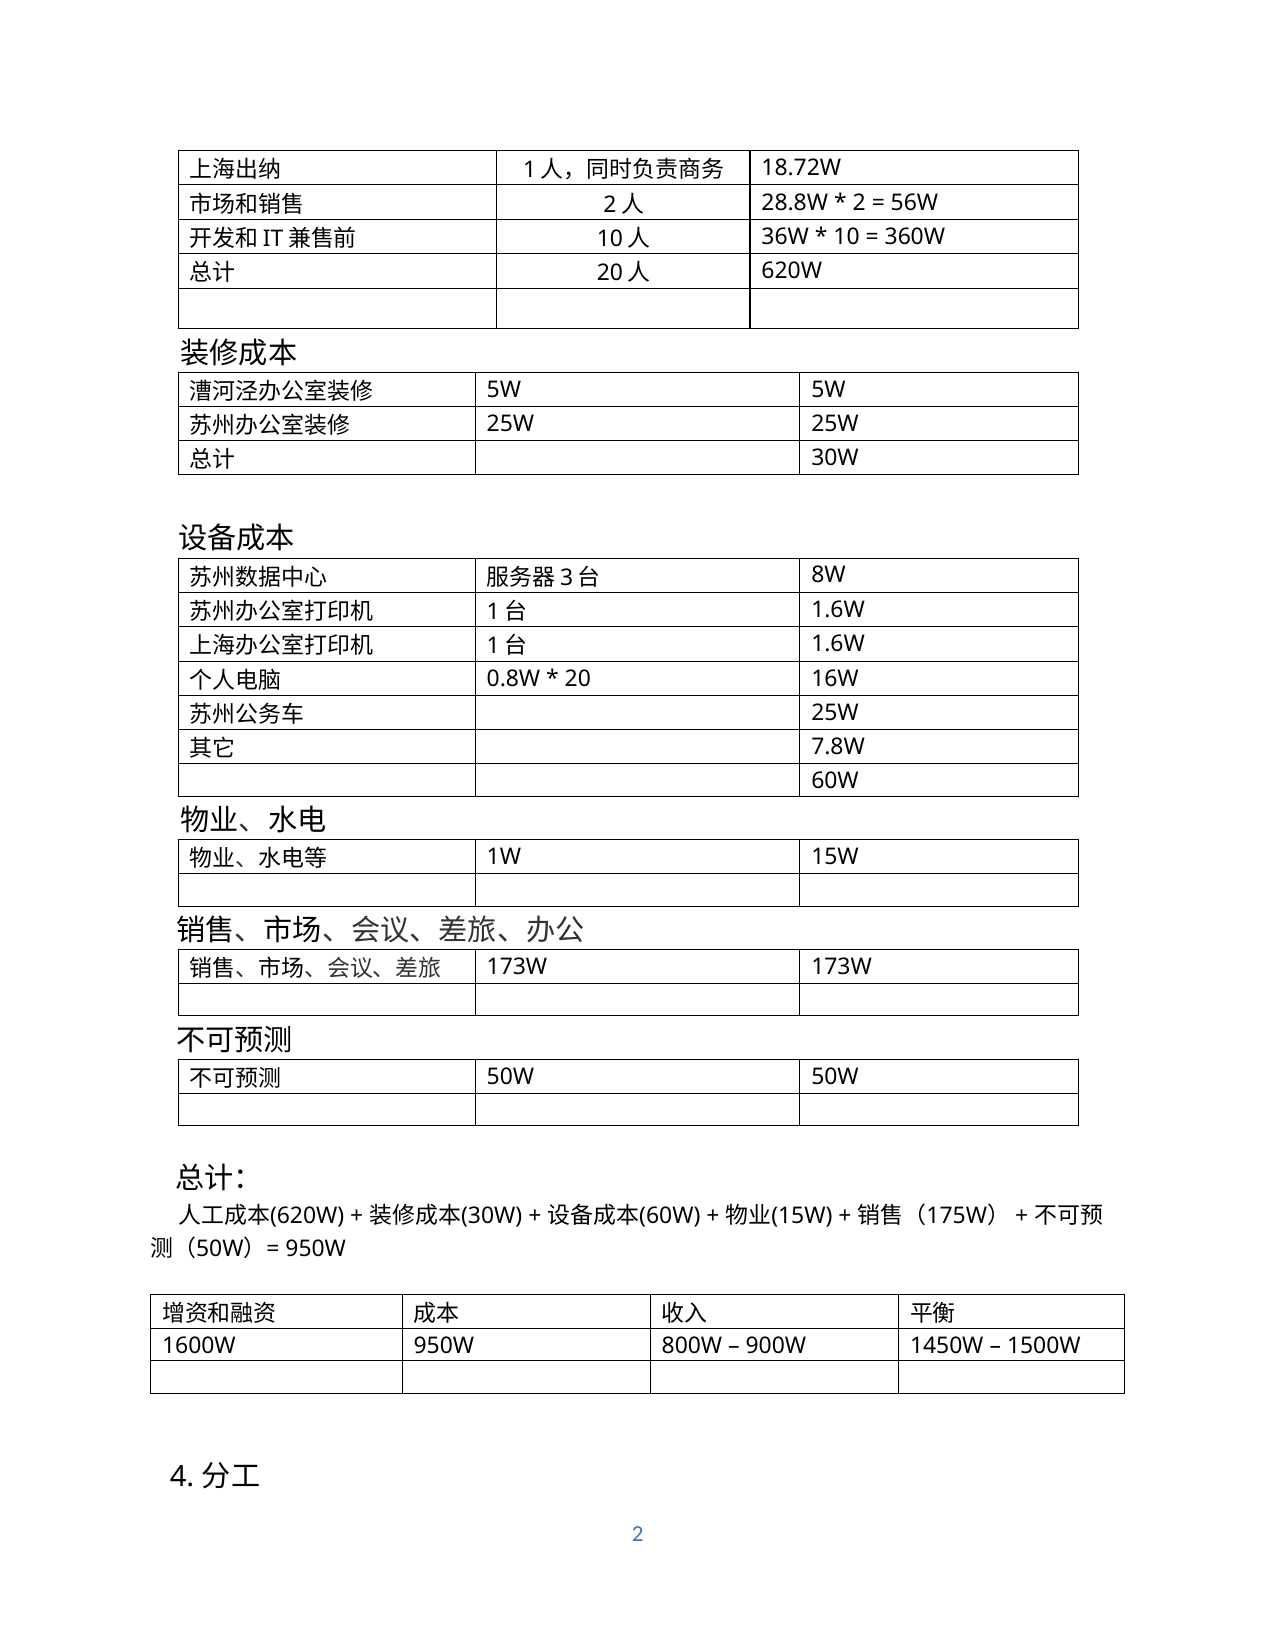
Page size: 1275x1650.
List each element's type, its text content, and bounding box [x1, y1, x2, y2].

table_cell [179, 874, 475, 906]
table_header 173W [476, 950, 799, 983]
table_cell 1台 [476, 593, 799, 626]
table_header 成本 [403, 1295, 650, 1328]
table_cell 36W * 10 = 360W [751, 220, 1078, 253]
table_cell 1.6W [800, 593, 1078, 626]
table_header 苏州数据中心 [179, 559, 475, 592]
table_header 收入 [651, 1295, 898, 1328]
table_cell [800, 874, 1078, 906]
text 不可预测 [150, 1016, 1125, 1059]
table_cell 开发和IT兼售前 [179, 220, 496, 253]
table_cell 上海办公室打印机 [179, 627, 475, 661]
table_cell [651, 1361, 898, 1393]
table_header 服务器3台 [476, 559, 799, 592]
table_cell [151, 1361, 402, 1393]
table_cell 10人 [497, 220, 749, 253]
table_cell 30W [800, 441, 1078, 474]
table_header 1W [476, 840, 799, 873]
table_cell [899, 1361, 1124, 1393]
table_header 平衡 [899, 1295, 1124, 1328]
table_cell [403, 1361, 650, 1393]
table_cell 0.8W * 20 [476, 662, 799, 695]
table_cell 25W [476, 407, 799, 440]
table_cell 总计 [179, 441, 475, 474]
table_header 5W [476, 373, 799, 406]
table_cell 1450W – 1500W [899, 1329, 1124, 1360]
table_cell 28.8W * 2 = 56W [751, 185, 1078, 219]
table_cell 苏州公务车 [179, 696, 475, 729]
table_cell [497, 289, 749, 328]
table_cell 25W [800, 407, 1078, 440]
table_header 5W [800, 373, 1078, 406]
table_cell [476, 764, 799, 796]
table_cell [476, 696, 799, 729]
table_cell [476, 730, 799, 763]
text 装修成本 [150, 329, 1125, 372]
table_header 8W [800, 559, 1078, 592]
table_cell [476, 984, 799, 1015]
text 4. 分工 [150, 1453, 1125, 1495]
table_cell [800, 1094, 1078, 1125]
table_cell [179, 764, 475, 796]
table_cell 1.6W [800, 627, 1078, 661]
table_header 不可预测 [179, 1060, 475, 1093]
table_cell [751, 289, 1078, 328]
text 总计： [150, 1154, 1125, 1197]
table_cell [476, 1094, 799, 1125]
table_cell 1台 [476, 627, 799, 661]
table_cell 总计 [179, 254, 496, 287]
table_cell 16W [800, 662, 1078, 695]
table_cell 其它 [179, 730, 475, 763]
text 销售、市场、会议、差旅、办公 [150, 907, 1125, 949]
text 物业、水电 [150, 797, 1125, 839]
table_cell 个人电脑 [179, 662, 475, 695]
table_cell 60W [800, 764, 1078, 796]
table_cell 20人 [497, 254, 749, 287]
table_cell 950W [403, 1329, 650, 1360]
table_header 173W [800, 950, 1078, 983]
table_cell 1人，同时负责商务 [497, 151, 749, 184]
table_cell 市场和销售 [179, 185, 496, 219]
table_cell [476, 441, 799, 474]
table_header 15W [800, 840, 1078, 873]
table_header 销售、市场、会议、差旅 [179, 950, 475, 983]
table_cell 25W [800, 696, 1078, 729]
table_cell 苏州办公室装修 [179, 407, 475, 440]
table_cell 18.72W [751, 151, 1078, 184]
table_cell [179, 289, 496, 328]
table_cell 上海出纳 [179, 151, 496, 184]
text 人工成本(620W) + 装修成本(30W) + 设备成本(60W) + 物业(15W) + 销售（175W） + 不可预测（50W）= 950W [150, 1197, 1125, 1263]
table_cell 2人 [497, 185, 749, 219]
table_header 增资和融资 [151, 1295, 402, 1328]
table_header 物业、水电等 [179, 840, 475, 873]
text 设备成本 [150, 515, 1125, 557]
table_cell 苏州办公室打印机 [179, 593, 475, 626]
table_cell [476, 874, 799, 906]
table_cell [800, 984, 1078, 1015]
table_cell 800W – 900W [651, 1329, 898, 1360]
table_cell 620W [751, 254, 1078, 287]
table_cell 1600W [151, 1329, 402, 1360]
table_header 漕河泾办公室装修 [179, 373, 475, 406]
table_cell [179, 984, 475, 1015]
table_cell [179, 1094, 475, 1125]
table_header 50W [476, 1060, 799, 1093]
table_header 50W [800, 1060, 1078, 1093]
table_cell 7.8W [800, 730, 1078, 763]
